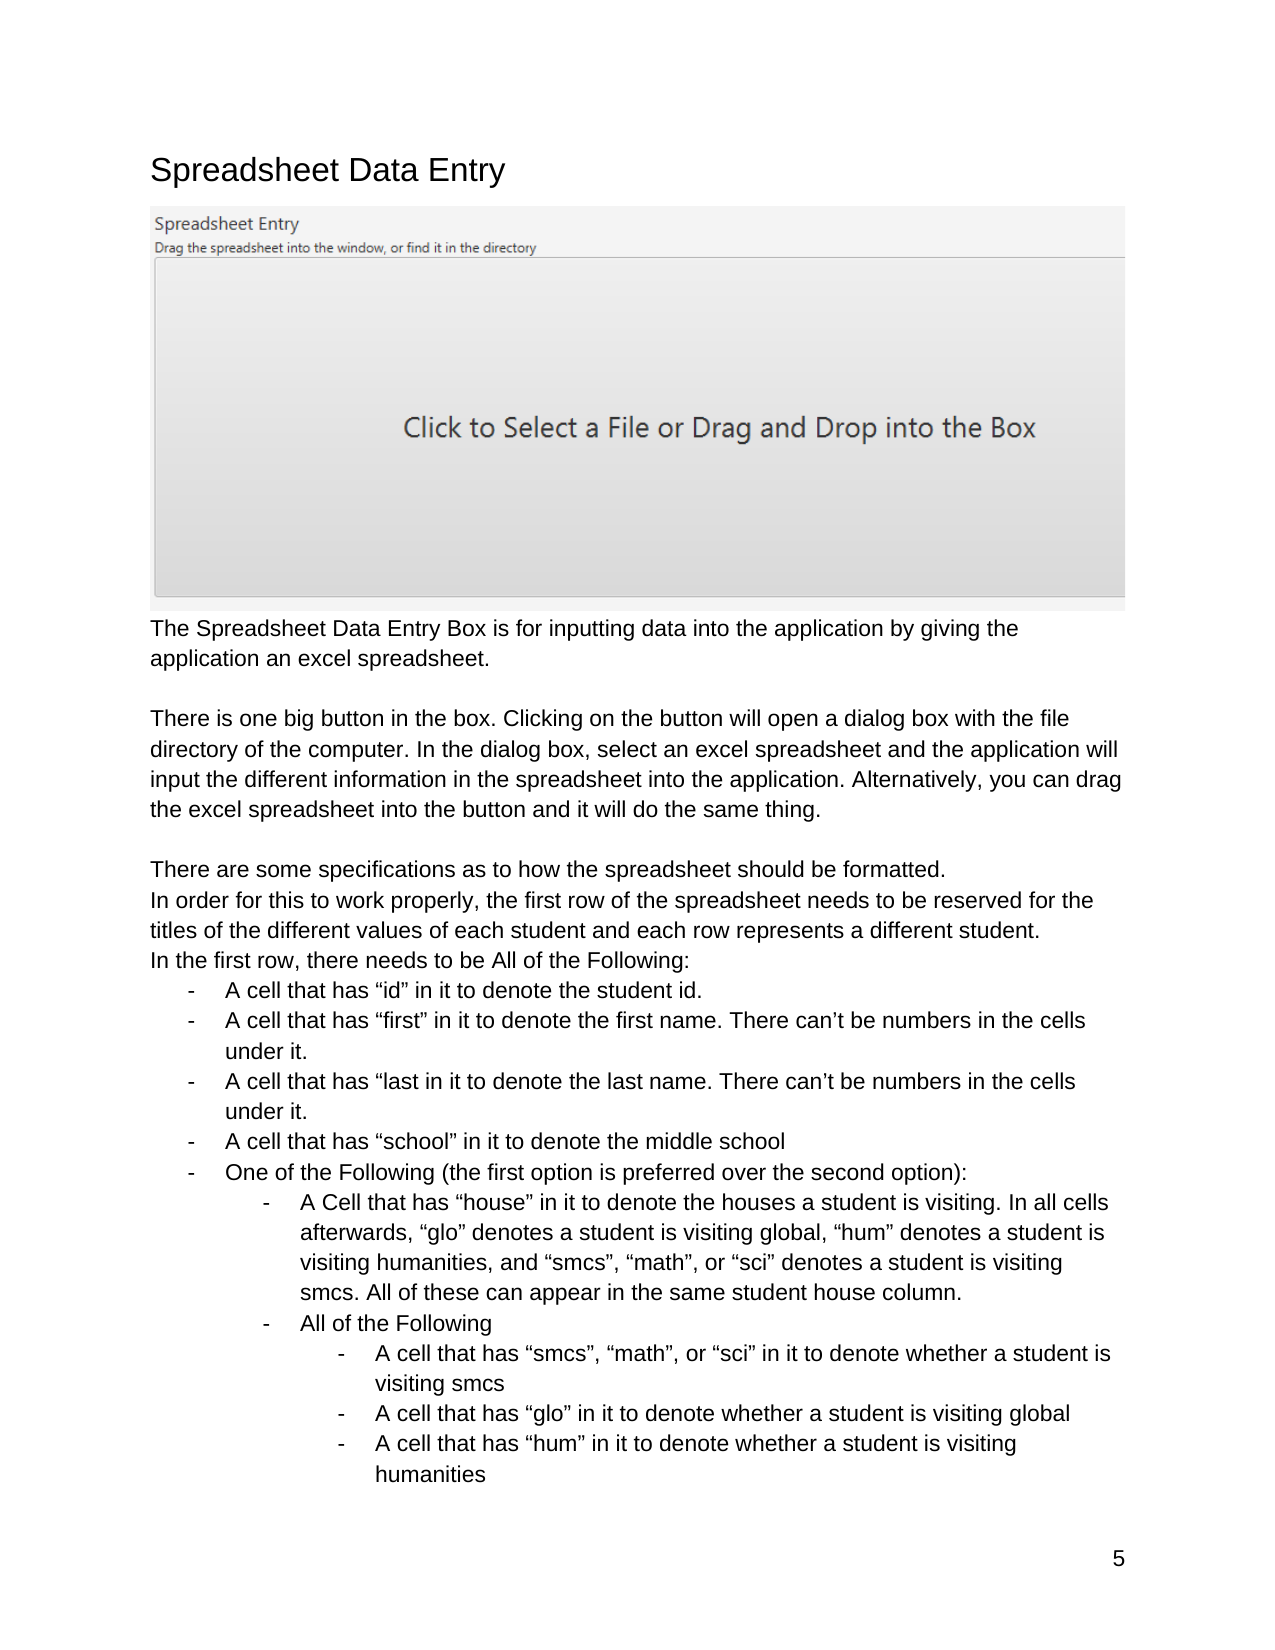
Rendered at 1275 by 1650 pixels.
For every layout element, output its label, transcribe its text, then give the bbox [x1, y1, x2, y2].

text In the first row, there needs to be All of the Following: [150, 947, 1125, 973]
list A cell that has “last in it to denote the last name. There can’t be numbers in the cells under it. [187, 1068, 1125, 1124]
list A cell that has “smcs”, “math”, or “sci” in it to denote whether a student is visiting smcs [337, 1340, 1125, 1396]
list A cell that has “id” in it to denote the student id. [187, 977, 1125, 1003]
list A cell that has “glo” in it to denote whether a student is visiting global [337, 1400, 1125, 1426]
picture [150, 206, 1125, 611]
list A Cell that has “house” in it to denote the houses a student is visiting. In all cells afterwards, “glo” denotes a student is visiting global, “hum” denotes a student is visiting humanities, and “smcs”, “math”, or “sci” denotes a student is visiting smcs. All of these can appear in the same student house column. [262, 1189, 1125, 1306]
subtitle Spreadsheet Data Entry [150, 150, 1125, 188]
list A cell that has “first” in it to denote the first name. There can’t be numbers in the cells under it. [187, 1007, 1125, 1064]
list One of the Following (the first option is preferred over the second option): [187, 1158, 1125, 1185]
text There is one big button in the box. Clicking on the button will open a dialog box with the file directory of the computer. In the dialog box, select an excel spreadsheet and the application will input the different information in the spreadsheet into the application. Alternatively, you can drag the excel spreadsheet into the button and it will do the same thing. [150, 705, 1125, 822]
list A cell that has “school” in it to denote the middle school [187, 1128, 1125, 1154]
list All of the Following [262, 1309, 1125, 1336]
text The Spreadsheet Data Entry Box is for inputting data into the application by giving the application an excel spreadsheet. [150, 615, 1125, 671]
text In order for this to work properly, the first row of the spreadsheet needs to be reserved for the titles of the different values of each student and each row represents a different student. [150, 887, 1125, 943]
text There are some specifications as to how the spreadsheet should be formatted. [150, 856, 1125, 883]
list A cell that has “hum” in it to denote whether a student is visiting humanities [337, 1430, 1125, 1487]
